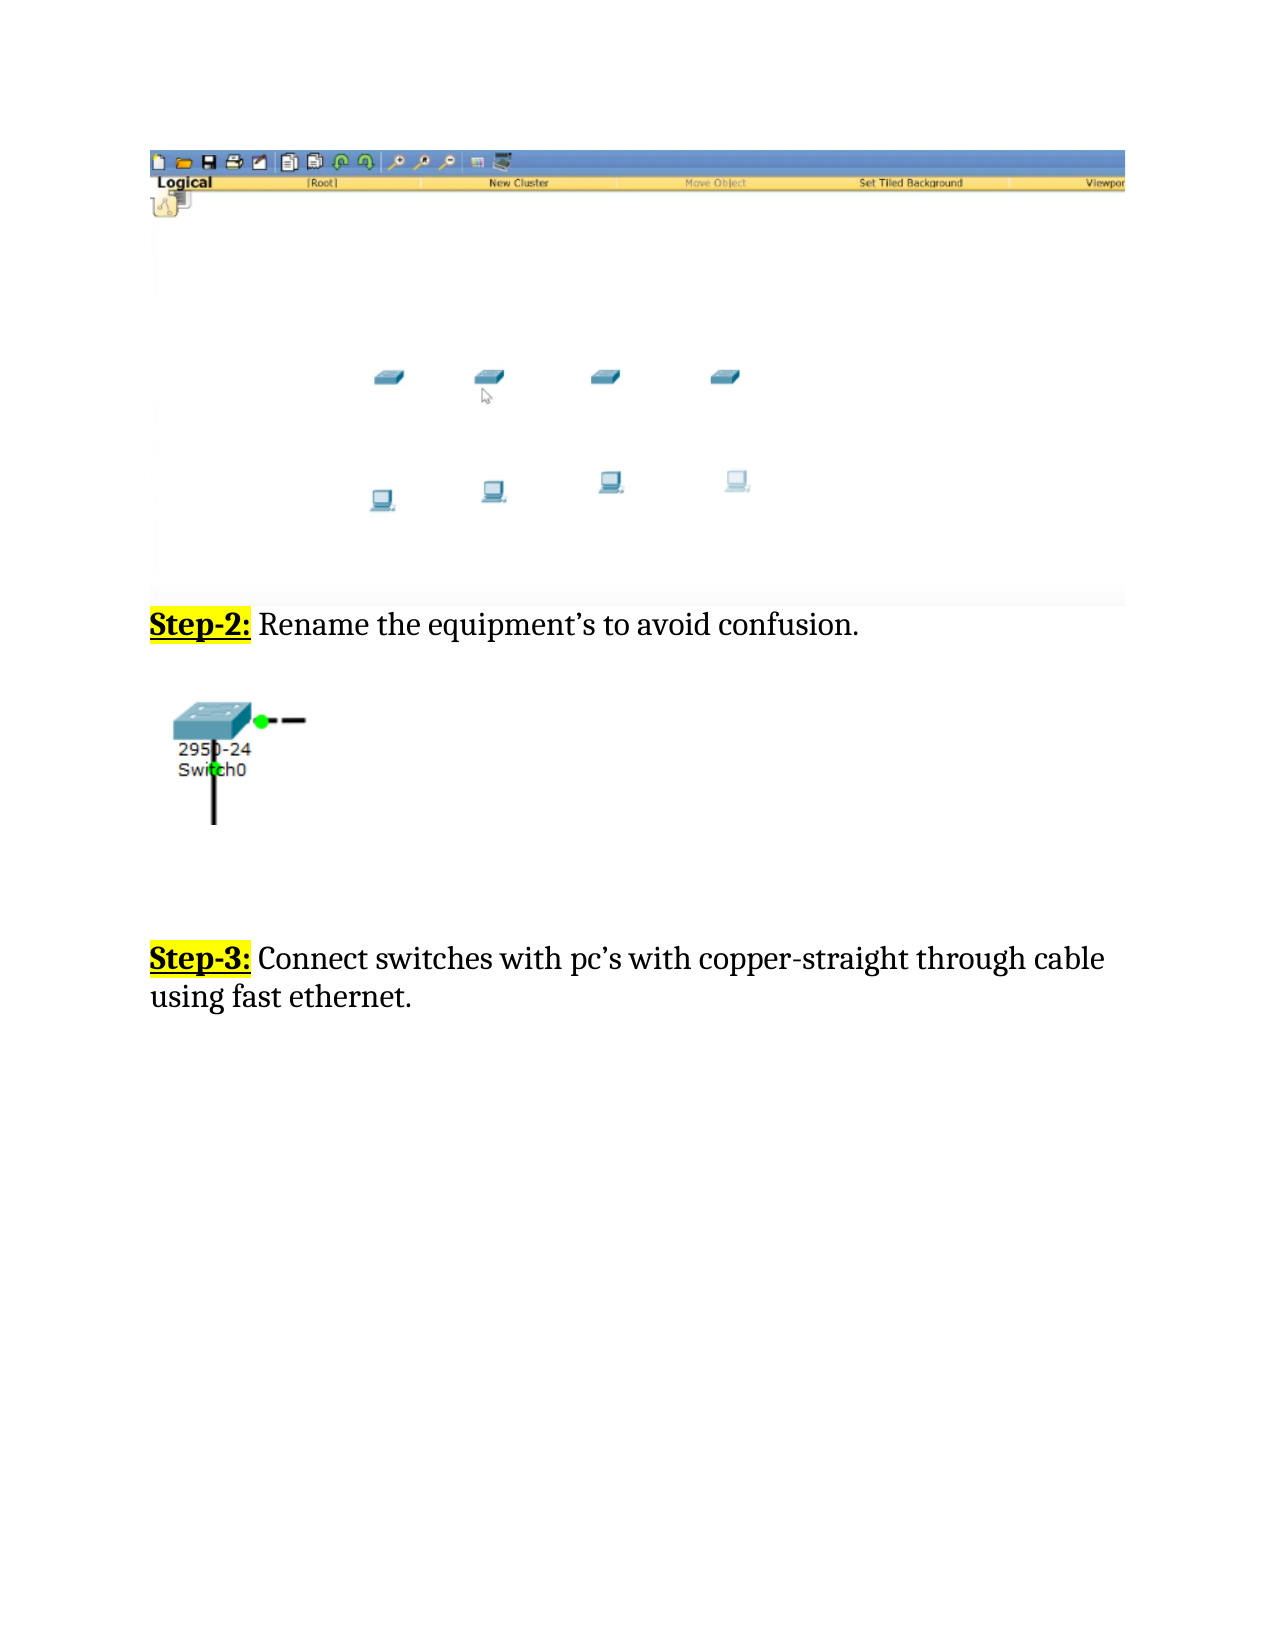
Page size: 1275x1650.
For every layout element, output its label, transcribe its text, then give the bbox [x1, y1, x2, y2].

picture [150, 150, 1125, 606]
text Step-3: Connect switches with pc’s with copper-straight through cable using fast ethernet. [150, 939, 1125, 1016]
picture [150, 682, 308, 825]
text Step-2: Rename the equipment’s to avoid confusion. [251, 606, 1125, 644]
